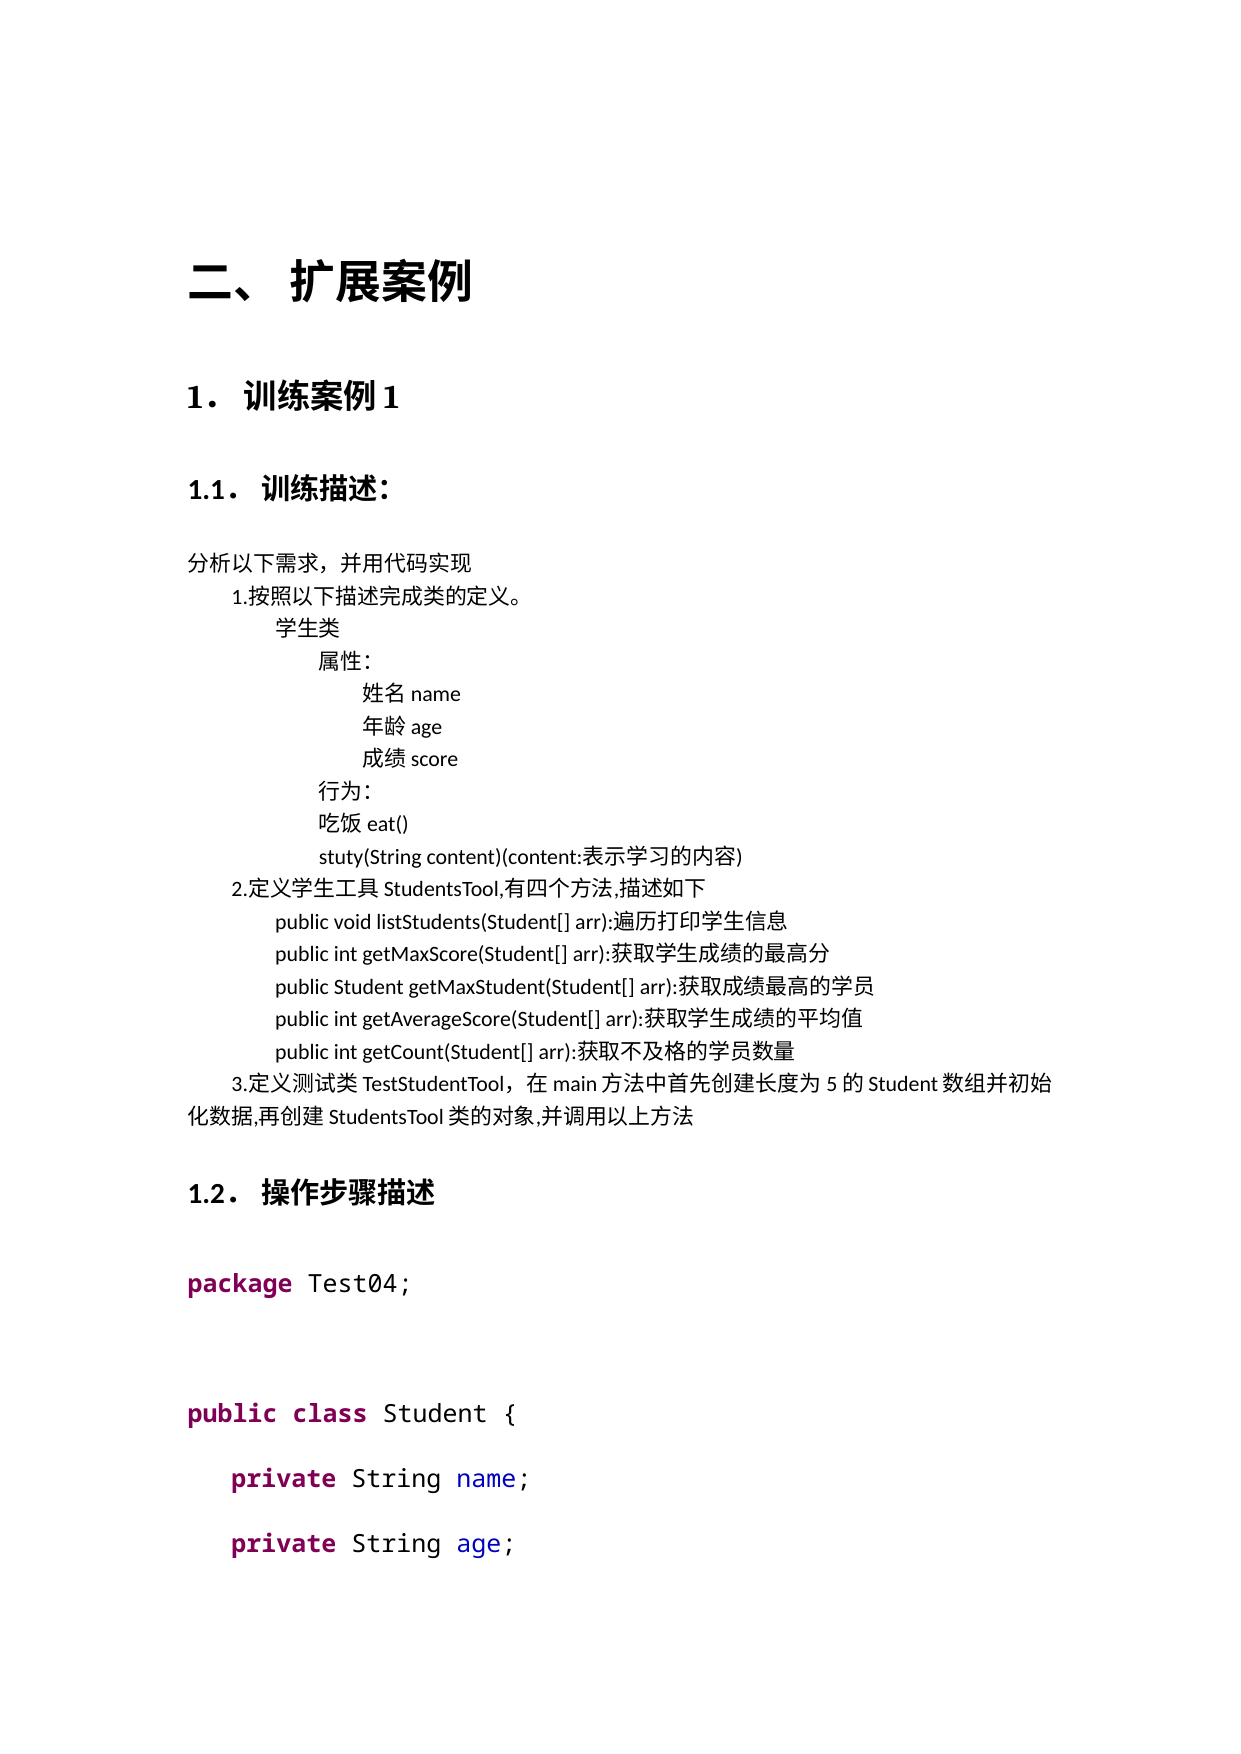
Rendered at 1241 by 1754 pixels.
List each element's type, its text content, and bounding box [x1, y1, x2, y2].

text private String name; [187, 1445, 1053, 1510]
text 年龄age [187, 708, 1053, 741]
text public int getCount(Student[] arr):获取不及格的学员数量 [187, 1033, 1053, 1066]
text public int getMaxScore(Student[] arr):获取学生成绩的最高分 [187, 936, 1053, 968]
text public int getAverageScore(Student[] arr):获取学生成绩的平均值 [187, 1001, 1053, 1033]
text 3.定义测试类TestStudentTool，在main方法中首先创建长度为5的Student数组并初始化数据,再创建StudentsTool类的对象,并调用以上方法 [187, 1066, 1053, 1131]
text stuty(String content)(content:表示学习的内容) [187, 838, 1053, 871]
text 行为： [187, 773, 1053, 806]
subtitle 训练描述： [187, 454, 1053, 519]
text 吃饭eat() [187, 806, 1053, 838]
text 分析以下需求，并用代码实现 [187, 546, 1053, 578]
subtitle 操作步骤描述 [187, 1158, 1053, 1223]
text private String age; [187, 1510, 1053, 1575]
text public class Student { [187, 1380, 1053, 1445]
text public void listStudents(Student[] arr):遍历打印学生信息 [187, 903, 1053, 936]
text 2.定义学生工具StudentsTool,有四个方法,描述如下 [187, 871, 1053, 903]
subtitle 训练案例1 [187, 362, 1053, 427]
text 学生类 [187, 611, 1053, 643]
text 属性： [187, 643, 1053, 676]
text package Test04; [187, 1250, 1053, 1315]
text 姓名name [187, 676, 1053, 708]
text public Student getMaxStudent(Student[] arr):获取成绩最高的学员 [187, 968, 1053, 1001]
subtitle 扩展案例 [187, 230, 1053, 327]
text 1.按照以下描述完成类的定义。 [187, 578, 1053, 611]
text 成绩score [187, 741, 1053, 773]
